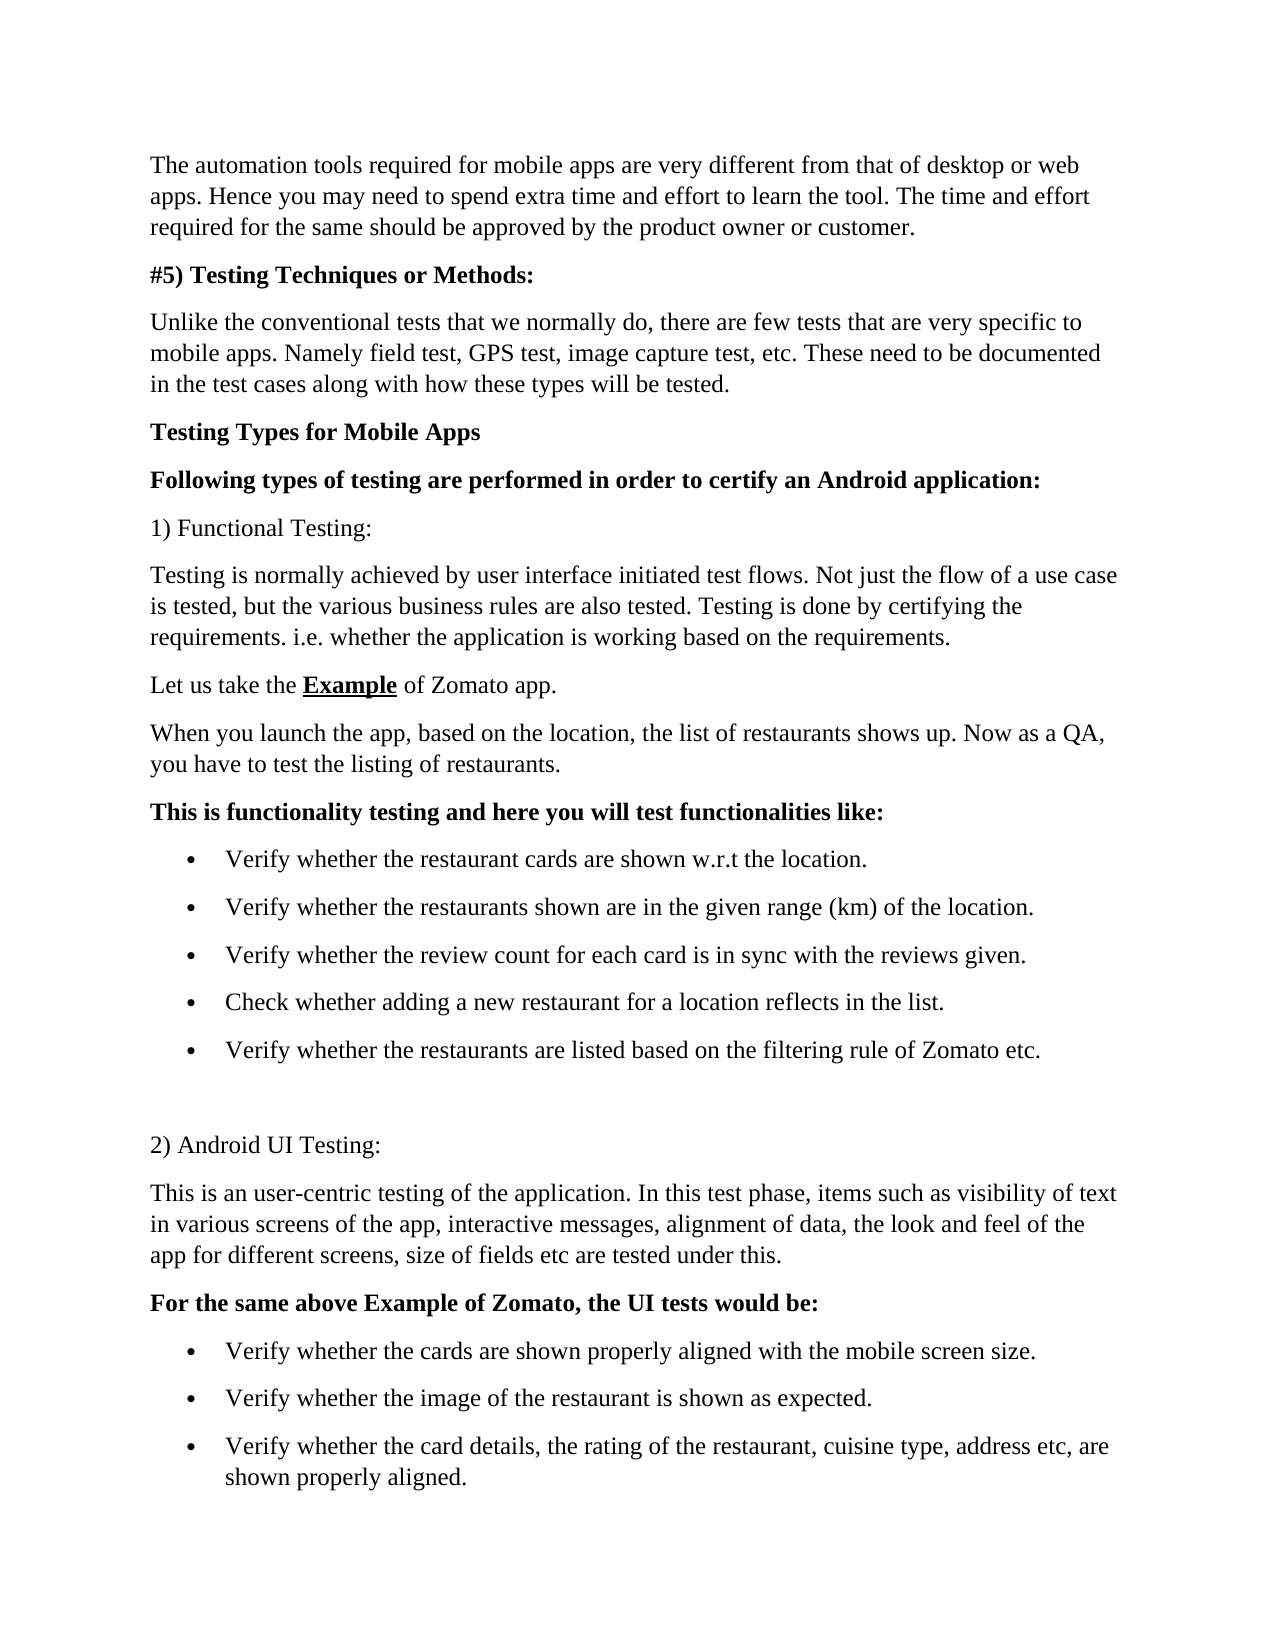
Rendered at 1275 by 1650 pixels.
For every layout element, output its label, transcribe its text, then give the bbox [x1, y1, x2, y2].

text Testing is normally achieved by user interface initiated test flows. Not just the flow of a use case is tested, but the various business rules are also tested. Testing is done by certifying the requirements. i.e. whether the application is working based on the requirements. [150, 560, 1125, 651]
text Unlike the conventional tests that we normally do, there are few tests that are very specific to mobile apps. Namely field test, GPS test, image capture test, etc. These need to be documented in the test cases along with how these types will be tested. [150, 307, 1125, 398]
list Verify whether the restaurants shown are in the given range (km) of the location. [187, 892, 1125, 921]
text For the same above Example of Zomato, the UI tests would be: [150, 1288, 1125, 1317]
text The automation tools required for mobile apps are very different from that of desktop or web apps. Hence you may need to spend extra time and effort to learn the tool. The time and effort required for the same should be approved by the product owner or customer. [150, 150, 1125, 241]
text This is an user-centric testing of the application. In this test phase, items such as visibility of text in various screens of the app, interactive messages, alignment of data, the look and feel of the app for different screens, size of fields etc are tested under this. [150, 1178, 1125, 1269]
list Verify whether the restaurant cards are shown w.r.t the location. [187, 844, 1125, 873]
text When you launch the app, based on the location, the list of restaurants shows up. Now as a QA, you have to test the listing of restaurants. [150, 718, 1125, 778]
list Check whether adding a new restaurant for a location reflects in the list. [187, 987, 1125, 1016]
text This is functionality testing and here you will test functionalities like: [150, 797, 1125, 825]
list Verify whether the cards are shown properly aligned with the mobile screen size. [187, 1336, 1125, 1364]
text #5) Testing Techniques or Methods: [150, 260, 1125, 288]
text Following types of testing are performed in order to certify an Android application: [150, 465, 1125, 494]
list Verify whether the image of the restaurant is shown as expected. [187, 1383, 1125, 1412]
list Verify whether the restaurants are listed based on the filtering rule of Zomato etc. [187, 1035, 1125, 1064]
list Verify whether the review count for each card is in sync with the reviews given. [187, 940, 1125, 968]
list Verify whether the card details, the rating of the restaurant, cuisine type, address etc, are shown properly aligned. [187, 1431, 1125, 1491]
text 1) Functional Testing: [150, 513, 1125, 541]
text Testing Types for Mobile Apps [150, 417, 1125, 446]
text 2) Android UI Testing: [150, 1131, 1125, 1159]
text Let us take the Example of Zomato app. [150, 670, 1125, 699]
